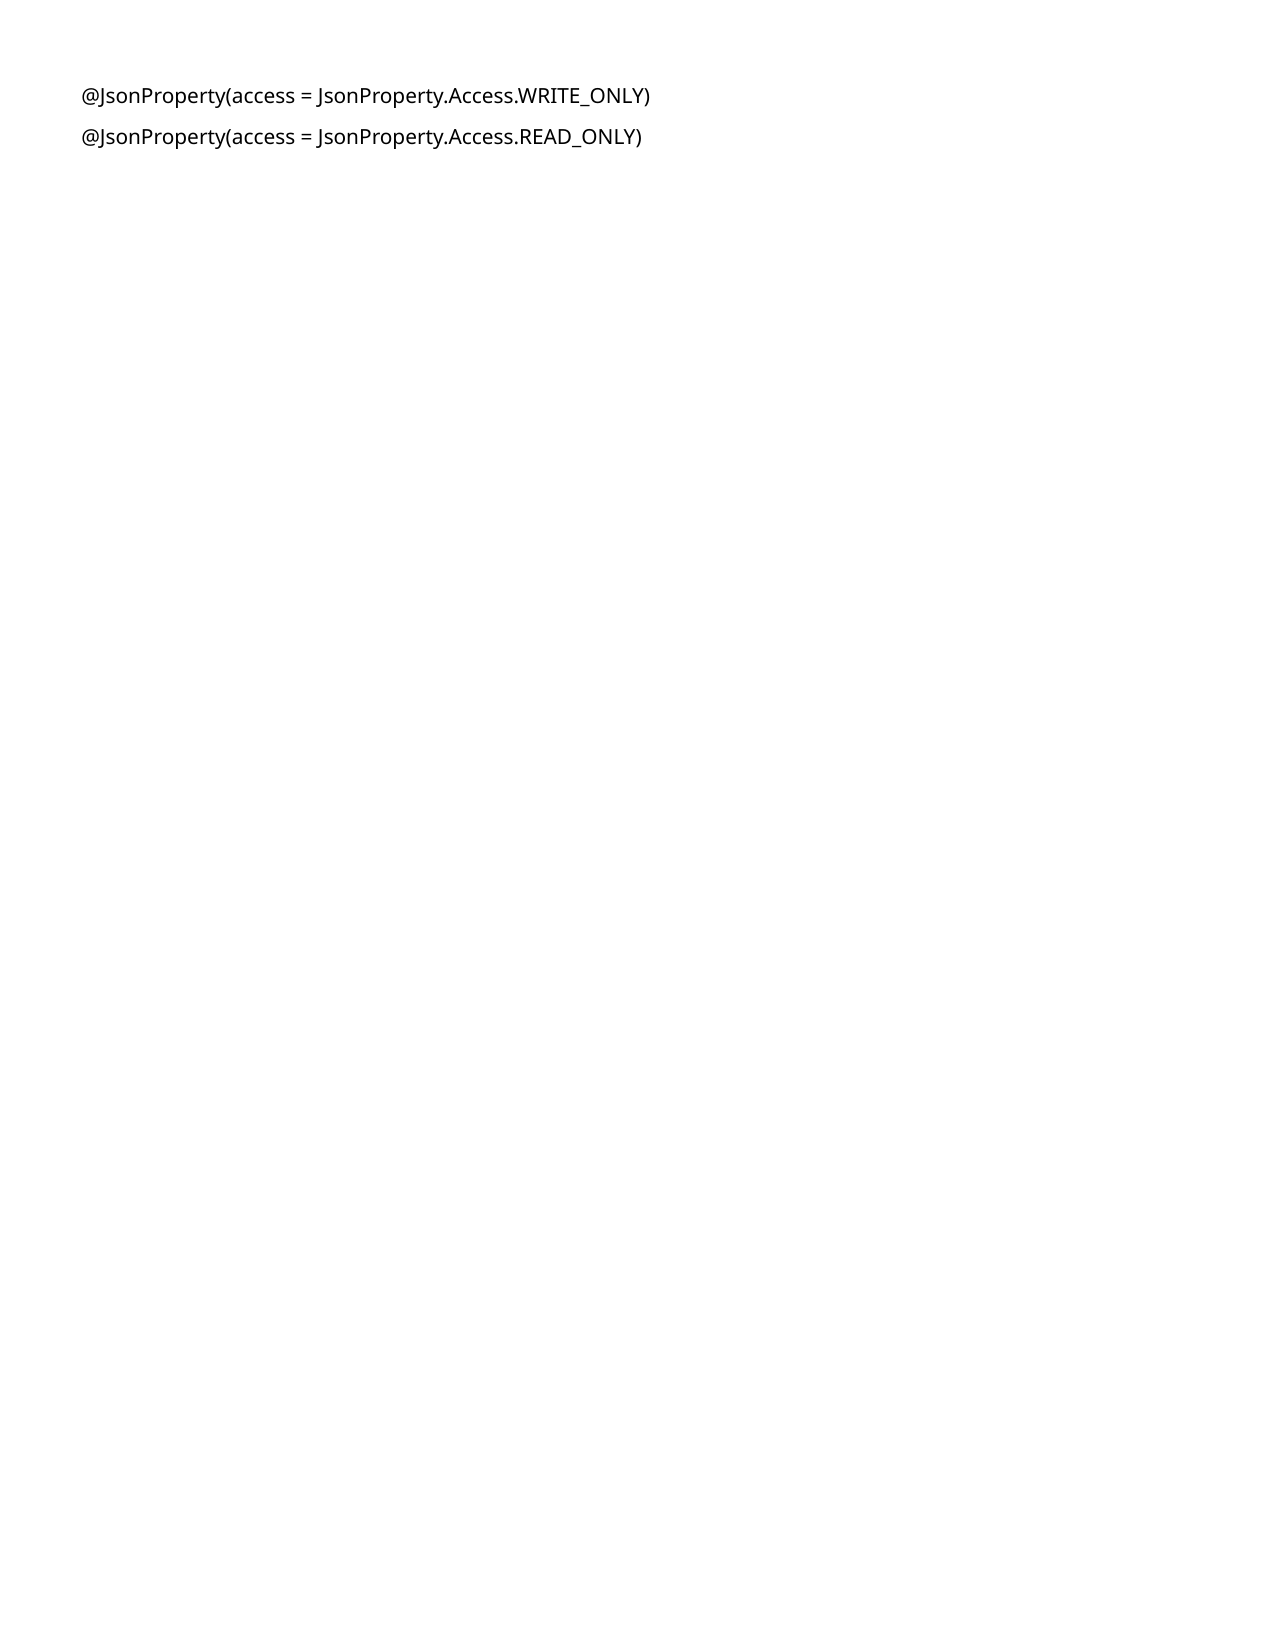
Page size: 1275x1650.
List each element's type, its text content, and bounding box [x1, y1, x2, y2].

text @JsonProperty(access = JsonProperty.Access.WRITE_ONLY) [81, 81, 1194, 109]
text @JsonProperty(access = JsonProperty.Access.READ_ONLY) [81, 122, 1194, 150]
